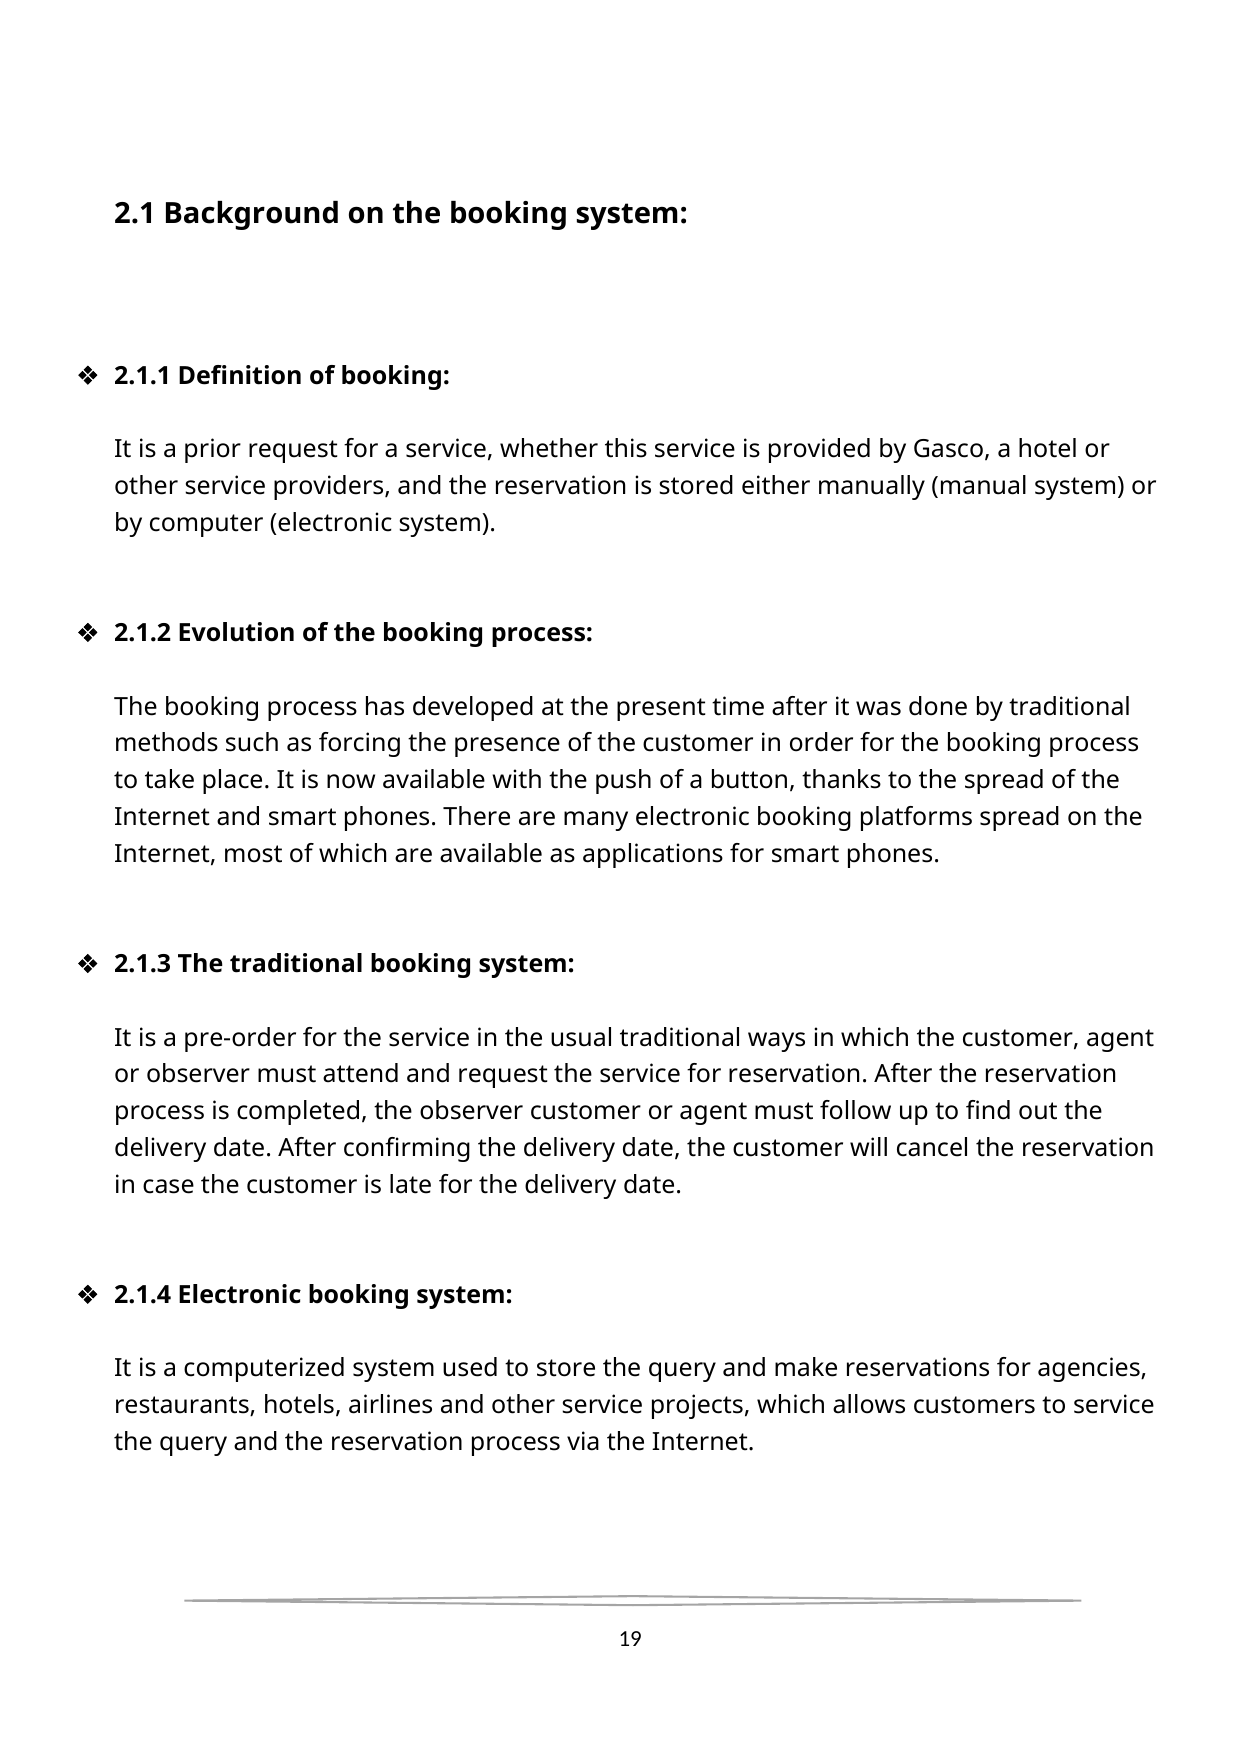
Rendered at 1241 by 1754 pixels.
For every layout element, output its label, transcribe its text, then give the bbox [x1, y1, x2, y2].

list It is a prior request for a service, whether this service is provided by Gasco, a hotel or other service providers, and the reservation is stored either manually (manual system) or by computer (electronic system). [114, 431, 1165, 538]
list It is a computerized system used to store the query and make reservations for agencies, restaurants, hotels, airlines and other service projects, which allows customers to service the query and the reservation process via the Internet. [114, 1350, 1165, 1458]
list 2.1.1 Definition of booking: [76, 357, 1165, 391]
list The booking process has developed at the present time after it was done by traditional methods such as forcing the presence of the customer in order for the booking process to take place. It is now available with the push of a button, thanks to the spread of the Internet and smart phones. There are many electronic booking platforms spread on the Internet, most of which are available as applications for smart phones. [114, 688, 1165, 869]
list It is a pre-order for the service in the usual traditional ways in which the customer, agent or observer must attend and request the service for reservation. After the reservation process is completed, the observer customer or agent must follow up to find out the delivery date. After confirming the delivery date, the customer will cancel the reservation in case the customer is late for the delivery date. [114, 1019, 1165, 1200]
list 2.1.4 Electronic booking system: [76, 1277, 1165, 1311]
list 2.1.2 Evolution of the booking process: [76, 615, 1165, 649]
list 2.1 Background on the booking system: [114, 192, 1165, 232]
list 2.1.3 The traditional booking system: [76, 946, 1165, 980]
